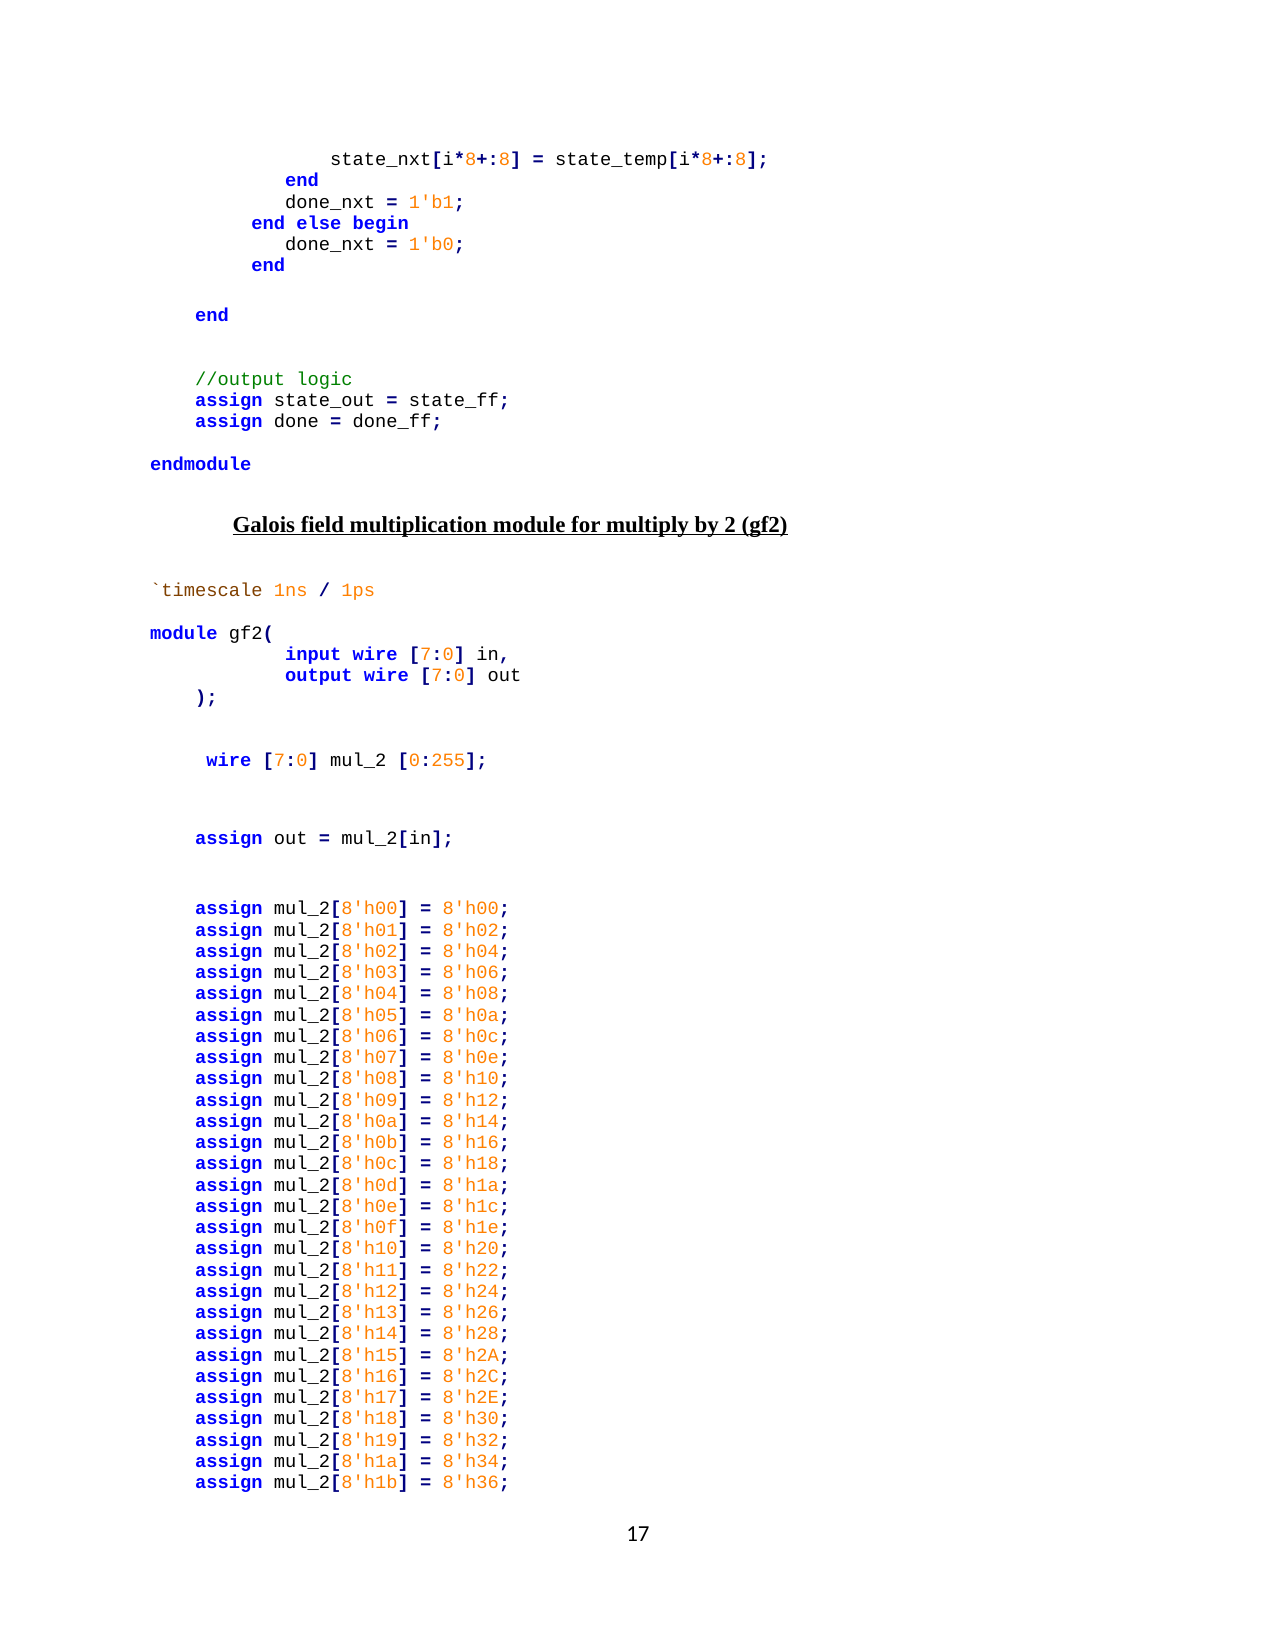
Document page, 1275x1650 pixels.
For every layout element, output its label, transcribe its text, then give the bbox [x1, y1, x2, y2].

text assign mul_2[8'h09] = 8'h12; [150, 1090, 1125, 1112]
text assign out = mul_2[in]; [150, 828, 1125, 850]
text assign mul_2[8'h00] = 8'h00; [150, 899, 1125, 920]
text wire [7:0] mul_2 [0:255]; [150, 751, 1125, 772]
text done_nxt = 1'b0; [150, 235, 1125, 256]
text assign mul_2[8'h16] = 8'h2C; [150, 1367, 1125, 1388]
text assign mul_2[8'h17] = 8'h2E; [150, 1388, 1125, 1409]
text done_nxt = 1'b1; [150, 192, 1125, 214]
text module gf2( [150, 624, 1125, 645]
text assign mul_2[8'h0f] = 8'h1e; [150, 1218, 1125, 1239]
text state_nxt[i*8+:8] = state_temp[i*8+:8]; [150, 150, 1125, 171]
text assign state_out = state_ff; [150, 391, 1125, 412]
text assign mul_2[8'h14] = 8'h28; [150, 1324, 1125, 1345]
text assign mul_2[8'h05] = 8'h0a; [150, 1005, 1125, 1027]
text assign mul_2[8'h0c] = 8'h18; [150, 1154, 1125, 1175]
text ); [150, 687, 1125, 709]
text assign mul_2[8'h10] = 8'h20; [150, 1239, 1125, 1260]
text assign mul_2[8'h06] = 8'h0c; [150, 1027, 1125, 1048]
text assign mul_2[8'h1a] = 8'h34; [150, 1452, 1125, 1473]
text assign mul_2[8'h13] = 8'h26; [150, 1303, 1125, 1324]
text assign done = done_ff; [150, 412, 1125, 433]
text assign mul_2[8'h08] = 8'h10; [150, 1069, 1125, 1090]
text assign mul_2[8'h0b] = 8'h16; [150, 1133, 1125, 1154]
text input wire [7:0] in, [150, 645, 1125, 666]
list Galois field multiplication module for multiply by 2 (gf2) [232, 511, 1125, 538]
text endmodule [150, 454, 1125, 476]
text assign mul_2[8'h04] = 8'h08; [150, 984, 1125, 1005]
text assign mul_2[8'h19] = 8'h32; [150, 1430, 1125, 1452]
text output wire [7:0] out [150, 666, 1125, 687]
text assign mul_2[8'h03] = 8'h06; [150, 963, 1125, 984]
text assign mul_2[8'h12] = 8'h24; [150, 1282, 1125, 1303]
text //output logic [150, 369, 1125, 391]
text `timescale 1ns / 1ps [150, 581, 1125, 602]
text assign mul_2[8'h11] = 8'h22; [150, 1260, 1125, 1282]
text assign mul_2[8'h02] = 8'h04; [150, 942, 1125, 963]
text assign mul_2[8'h1b] = 8'h36; [150, 1473, 1125, 1494]
text assign mul_2[8'h0d] = 8'h1a; [150, 1175, 1125, 1197]
text assign mul_2[8'h0a] = 8'h14; [150, 1112, 1125, 1133]
text end else begin [150, 214, 1125, 235]
text assign mul_2[8'h07] = 8'h0e; [150, 1048, 1125, 1069]
text assign mul_2[8'h18] = 8'h30; [150, 1409, 1125, 1430]
text assign mul_2[8'h01] = 8'h02; [150, 920, 1125, 942]
text end [150, 256, 1125, 277]
text assign mul_2[8'h0e] = 8'h1c; [150, 1197, 1125, 1218]
text end [150, 171, 1125, 192]
text end [150, 306, 1125, 327]
text assign mul_2[8'h15] = 8'h2A; [150, 1345, 1125, 1367]
